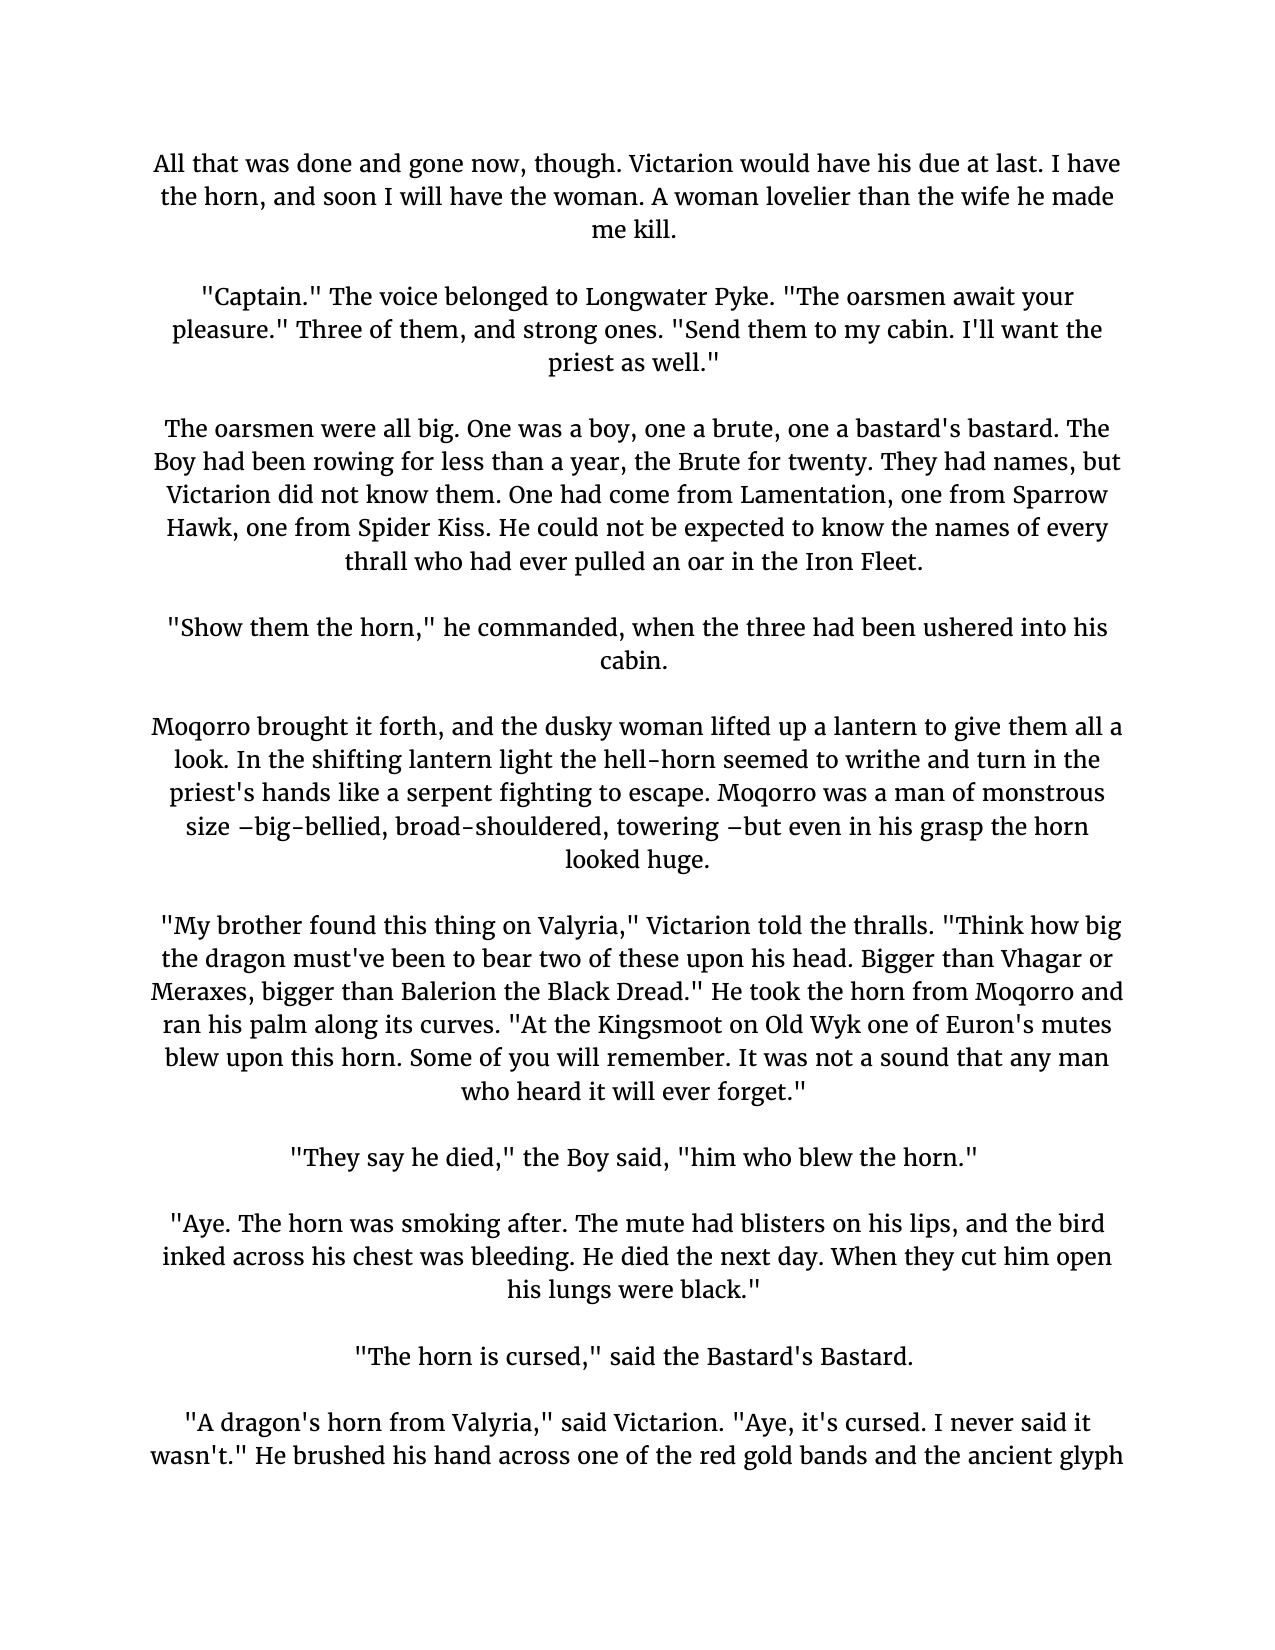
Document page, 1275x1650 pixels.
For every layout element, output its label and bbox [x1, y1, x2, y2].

text [150, 150, 1125, 1471]
